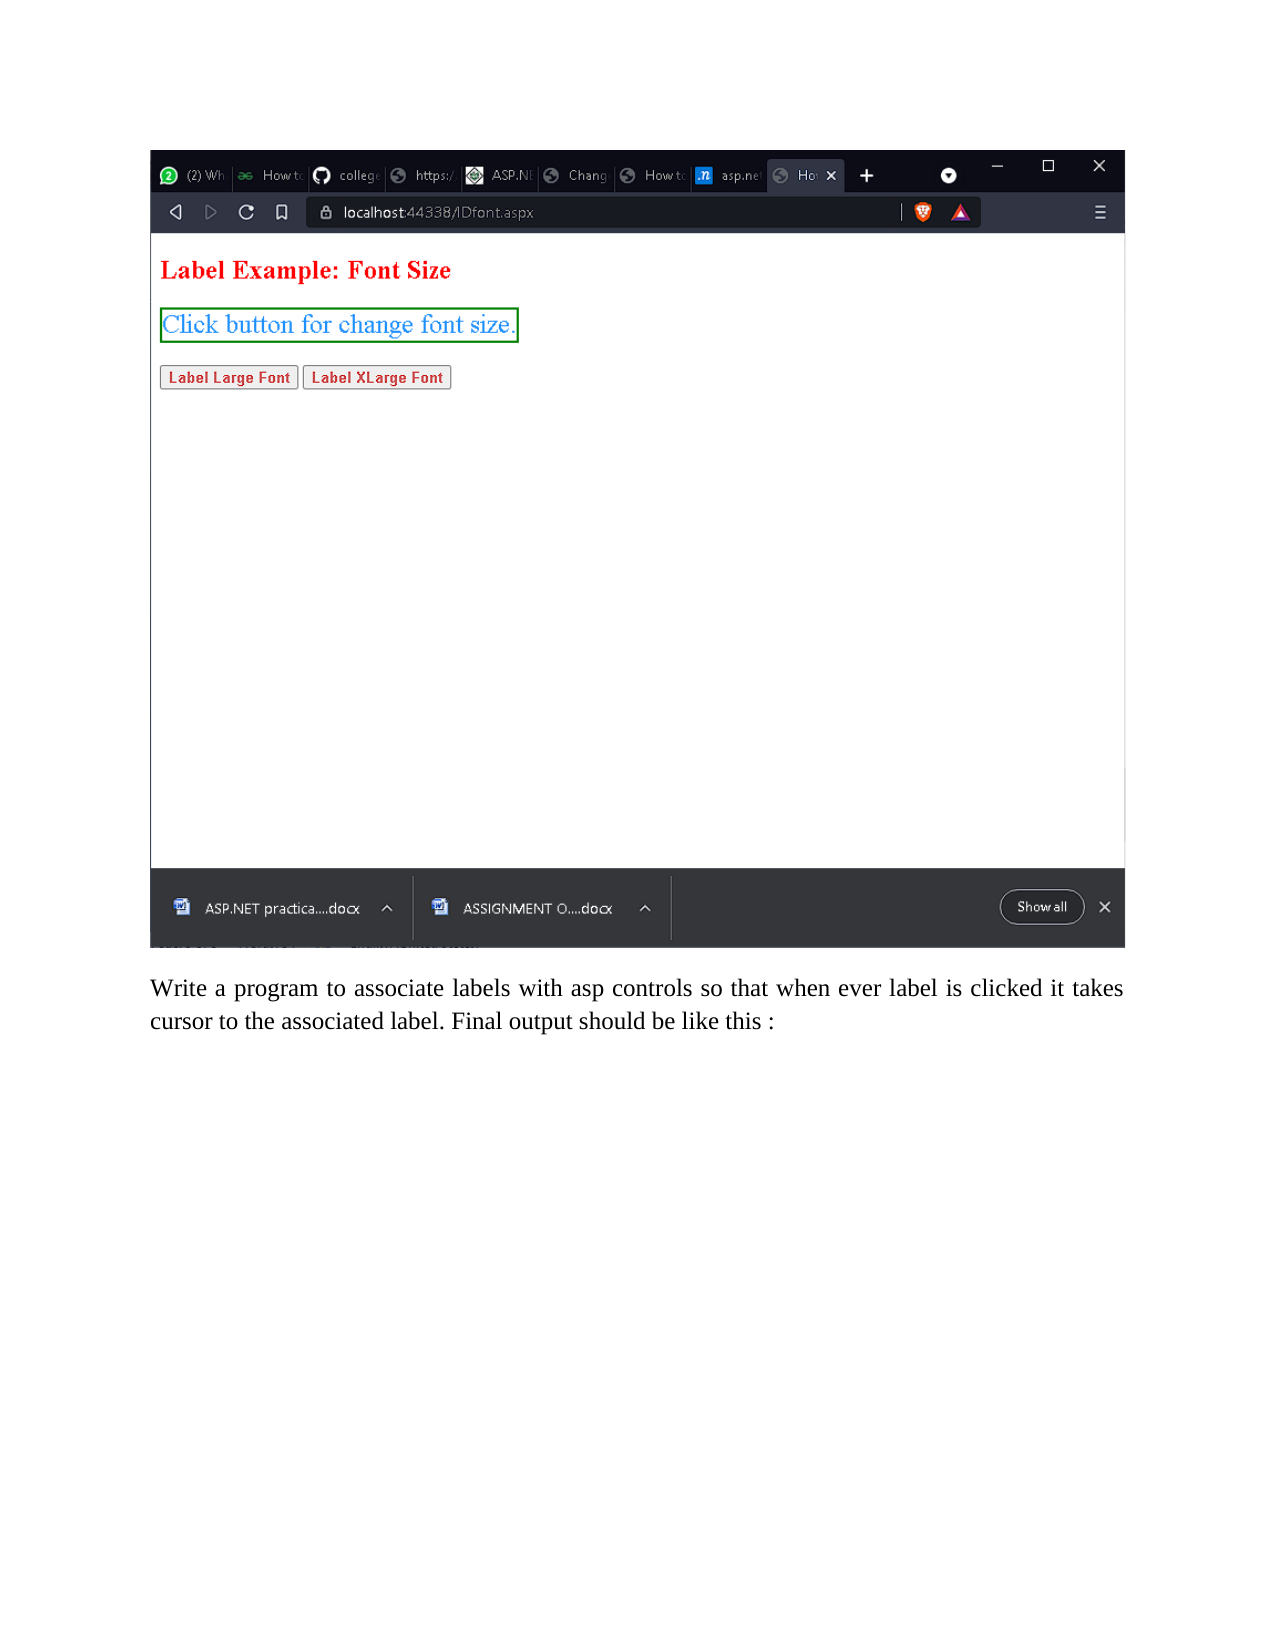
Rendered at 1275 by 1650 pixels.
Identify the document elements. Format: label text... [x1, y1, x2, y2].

picture [150, 150, 1125, 948]
text Write a program to associate labels with asp controls so that when ever label is clicked it takes cursor to the associated label. Final output should be like this : [150, 973, 1125, 1035]
